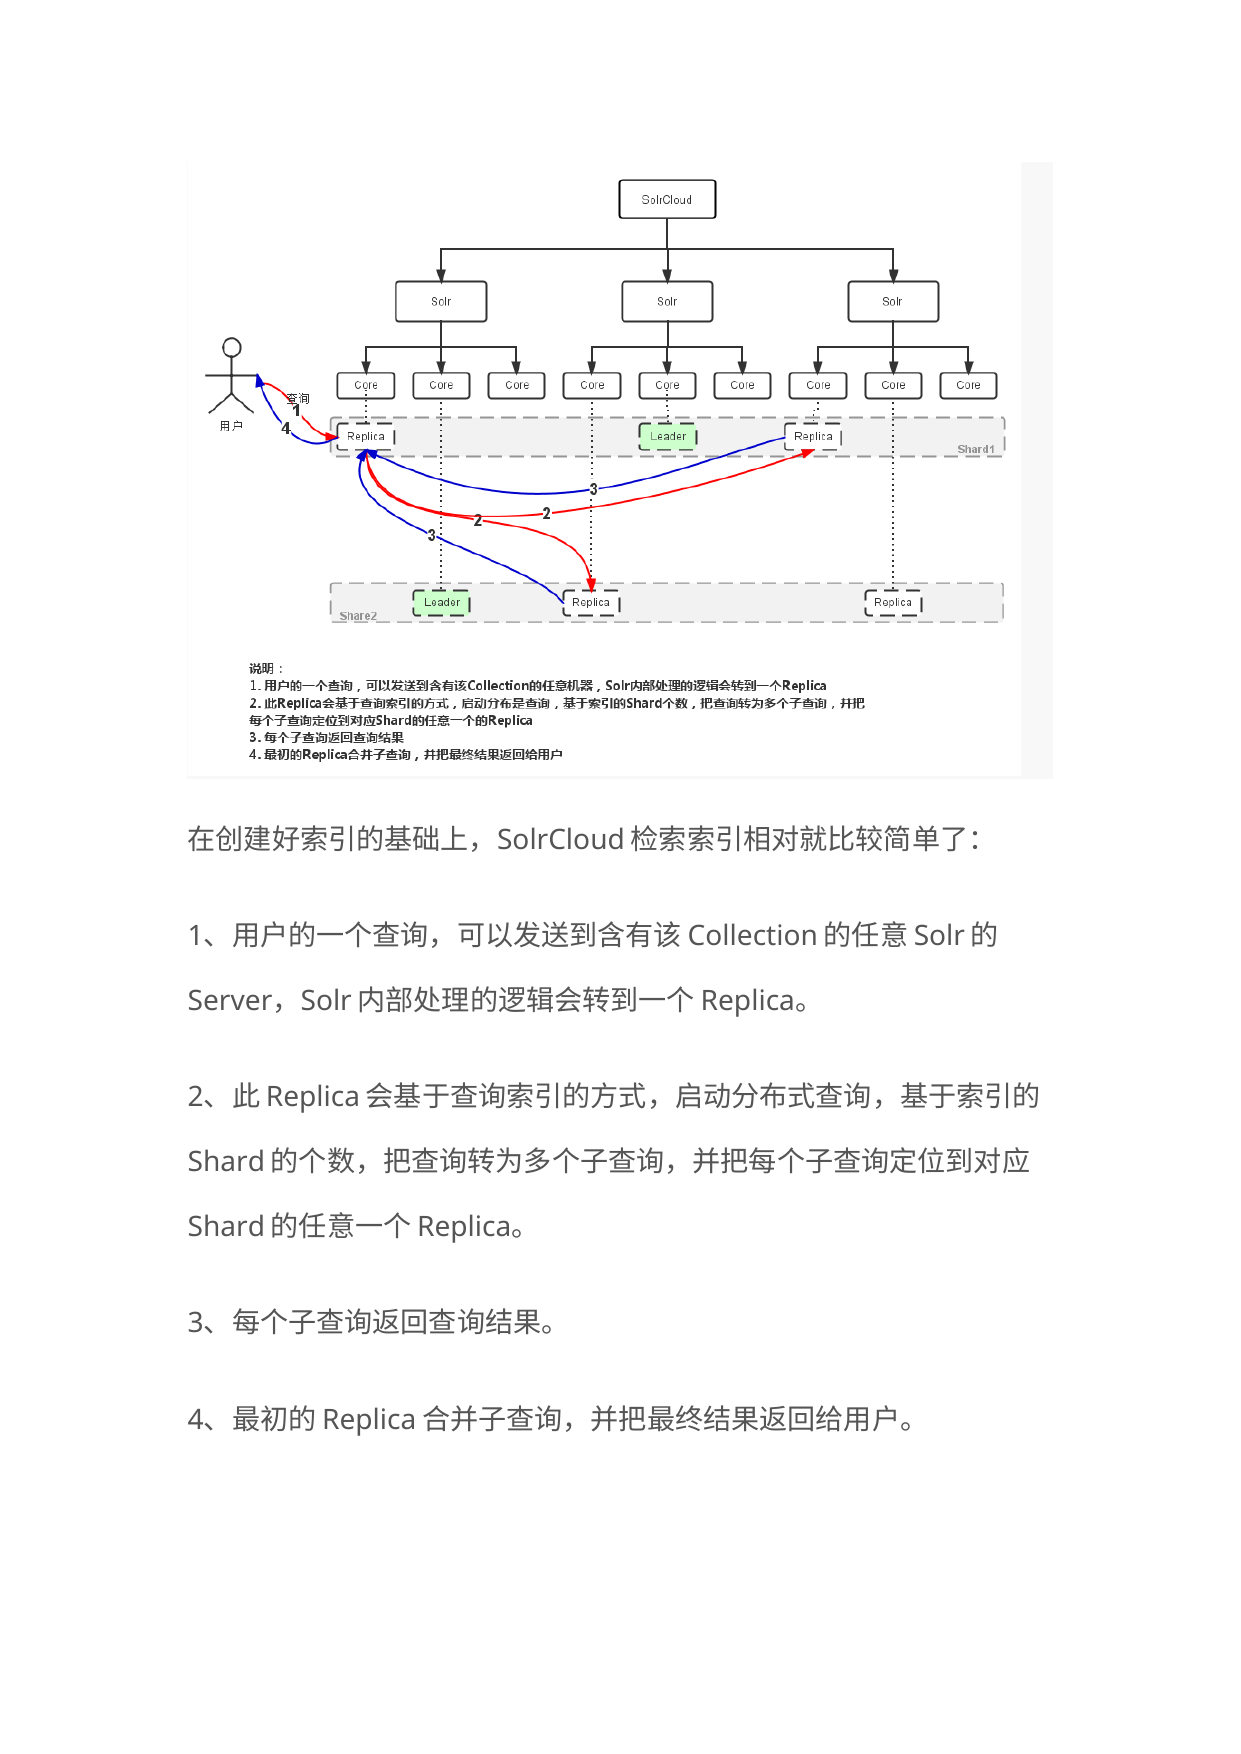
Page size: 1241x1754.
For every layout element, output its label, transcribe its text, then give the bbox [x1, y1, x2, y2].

text 1、用户的一个查询，可以发送到含有该Collection的任意Solr的Server，Solr内部处理的逻辑会转到一个Replica。 [187, 901, 1053, 1031]
text 3、每个子查询返回查询结果。 [187, 1288, 1053, 1353]
picture [187, 162, 1022, 776]
text 2、此Replica会基于查询索引的方式，启动分布式查询，基于索引的Shard的个数，把查询转为多个子查询，并把每个子查询定位到对应Shard的任意一个Replica。 [187, 1062, 1053, 1257]
text 在创建好索引的基础上，SolrCloud检索索引相对就比较简单了： [187, 804, 1053, 869]
text 4、最初的Replica合并子查询，并把最终结果返回给用户。 [187, 1384, 1053, 1449]
